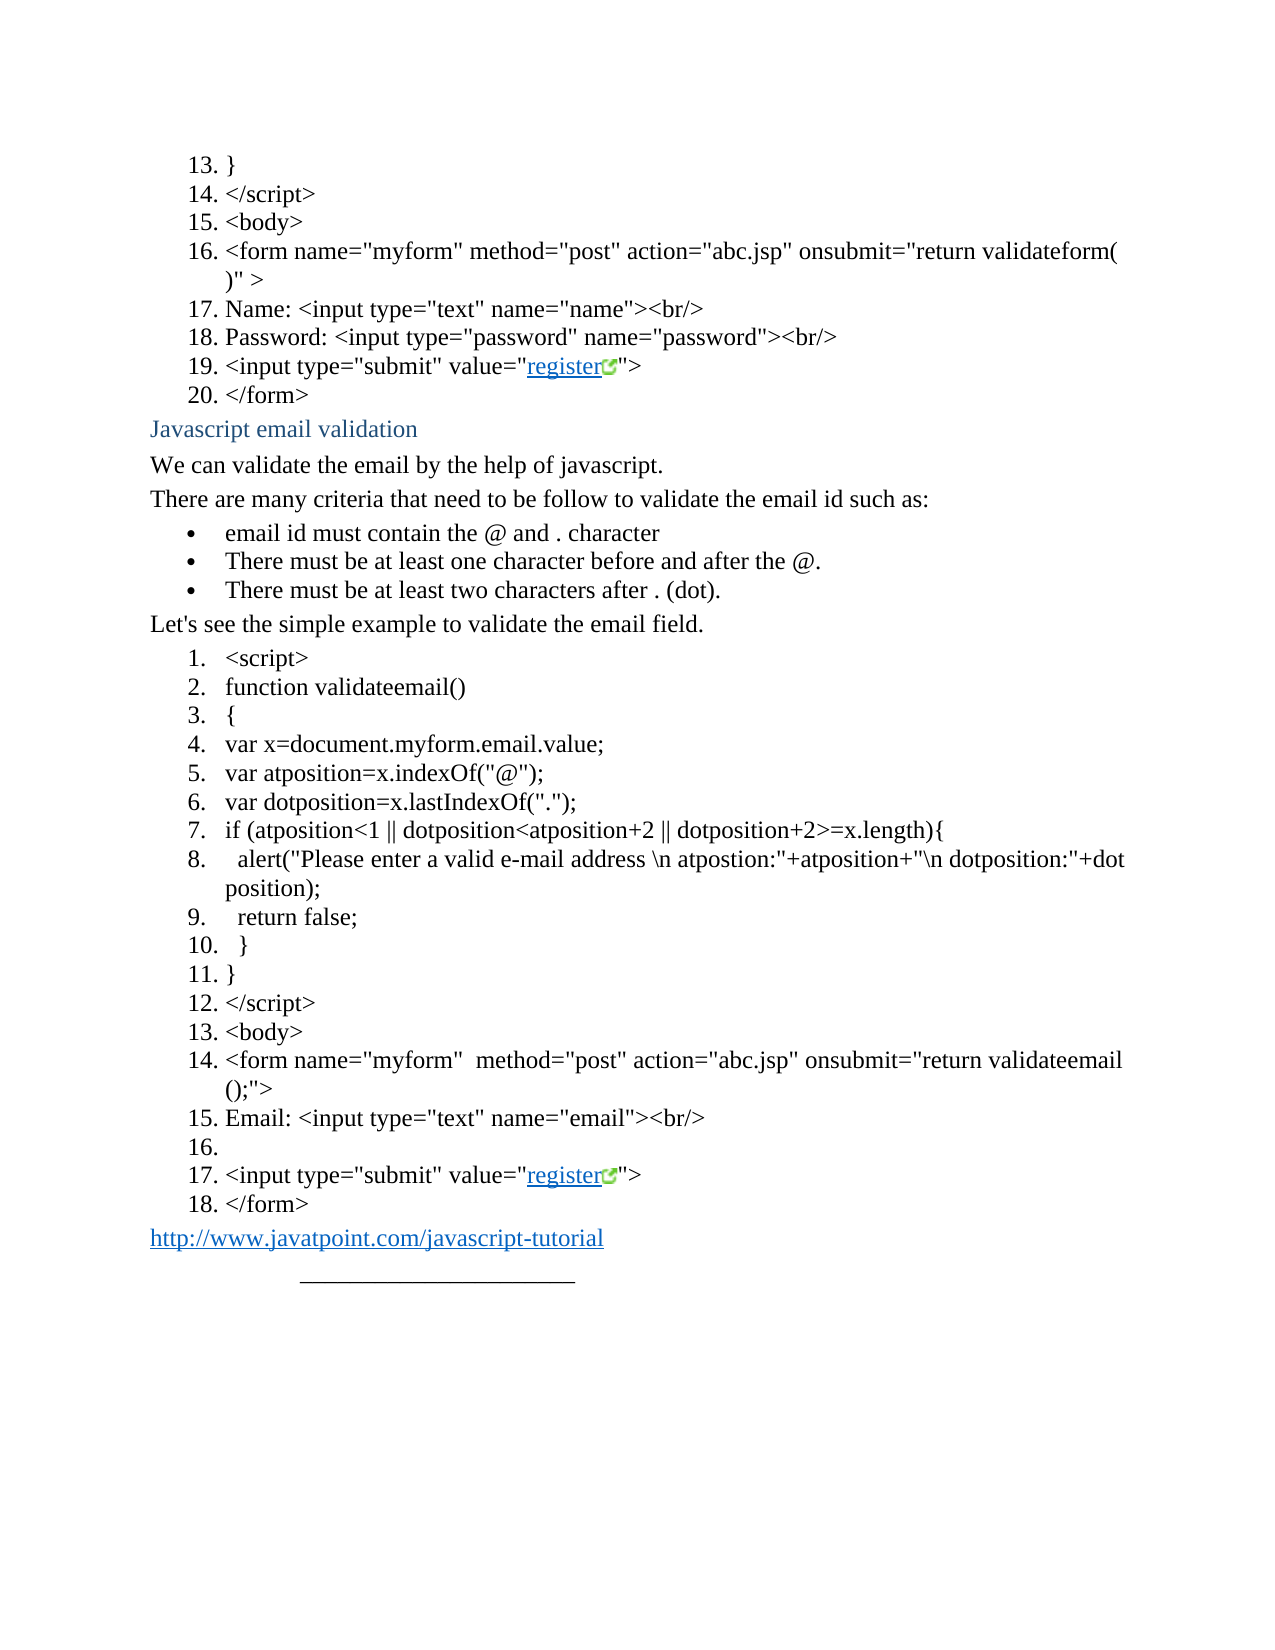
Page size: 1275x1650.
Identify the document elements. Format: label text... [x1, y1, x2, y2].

list </script> [187, 179, 1125, 207]
list Email: <input type="text" name="email"><br/> [187, 1103, 1125, 1132]
list alert("Please enter a valid e-mail address \n atpostion:"+atposition+"\n dotposition:"+dotposition); [187, 844, 1125, 902]
text ______________________ [150, 1257, 1125, 1286]
text There are many criteria that need to be follow to validate the email id such as: [150, 484, 1125, 513]
list <form name="myform" method="post" action="abc.jsp" onsubmit="return validateform()" > [187, 236, 1125, 294]
list There must be at least one character before and after the @. [187, 546, 1125, 575]
list } [187, 930, 1125, 959]
list email id must contain the @ and . character [187, 518, 1125, 546]
text Let's see the simple example to validate the email field. [150, 609, 1125, 638]
list { [187, 700, 1125, 729]
list } [187, 959, 1125, 988]
list Name: <input type="text" name="name"><br/> [187, 294, 1125, 322]
list <input type="submit" value="register"> [187, 1160, 1125, 1189]
list var atposition=x.indexOf("@"); [187, 758, 1125, 787]
list </form> [187, 1189, 1125, 1218]
list function validateemail() [187, 672, 1125, 700]
list </form> [187, 380, 1125, 409]
list <body> [187, 207, 1125, 236]
list Password: <input type="password" name="password"><br/> [187, 322, 1125, 351]
list There must be at least two characters after . (dot). [187, 575, 1125, 604]
list return false; [187, 902, 1125, 930]
subtitle Javascript email validation [150, 414, 1125, 443]
picture [601, 359, 618, 375]
text We can validate the email by the help of javascript. [150, 450, 1125, 479]
list } [187, 150, 1125, 179]
list var x=document.myform.email.value; [187, 729, 1125, 758]
list if (atposition<1 || dotposition<atposition+2 || dotposition+2>=x.length){ [187, 815, 1125, 844]
list var dotposition=x.lastIndexOf("."); [187, 787, 1125, 815]
list <input type="submit" value="register"> [187, 351, 1125, 380]
list <body> [187, 1017, 1125, 1045]
list <script> [187, 643, 1125, 672]
text http://www.javatpoint.com/javascript-tutorial [150, 1223, 1125, 1252]
list <form name="myform" method="post" action="abc.jsp" onsubmit="return validateemail();"> [187, 1045, 1125, 1103]
list </script> [187, 988, 1125, 1017]
picture [601, 1168, 618, 1184]
